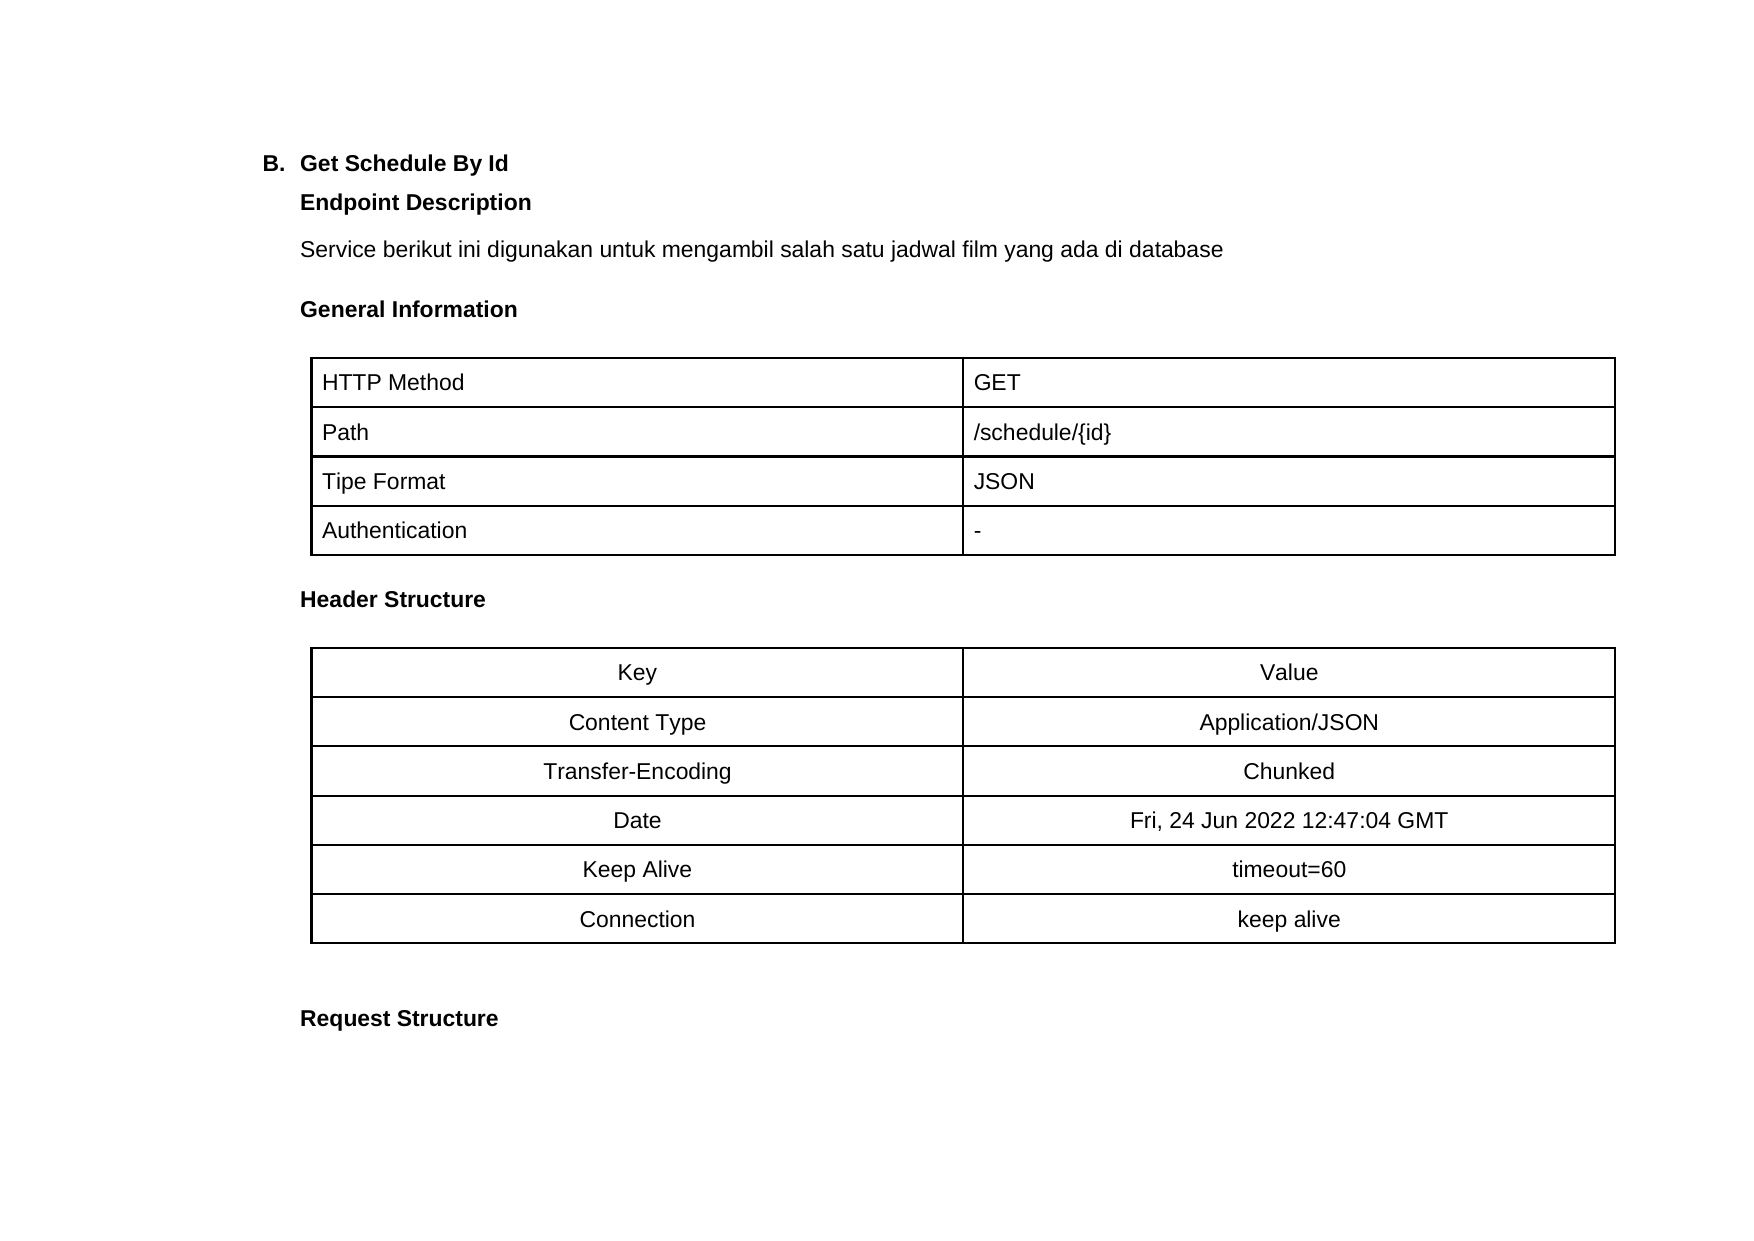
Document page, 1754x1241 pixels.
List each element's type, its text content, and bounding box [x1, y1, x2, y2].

table_cell keep alive [964, 895, 1614, 942]
table_cell Application/JSON [964, 698, 1614, 745]
table_cell Date [313, 797, 962, 844]
table_cell Keep Alive [313, 846, 962, 893]
table_cell timeout=60 [964, 846, 1614, 893]
table_header GET [964, 359, 1614, 406]
table_cell - [964, 507, 1614, 554]
table_cell JSON [964, 458, 1614, 505]
text Service berikut ini digunakan untuk mengambil salah satu jadwal film yang ada di database [300, 236, 1604, 262]
table_cell Transfer-Encoding [313, 747, 962, 794]
table_cell Authentication [313, 507, 962, 554]
table_cell Fri, 24 Jun 2022 12:47:04 GMT [964, 797, 1614, 844]
text Endpoint Description [300, 189, 1604, 215]
table_cell Path [313, 408, 962, 455]
text General Information [300, 296, 1604, 323]
table_header HTTP Method [313, 359, 962, 406]
text Request Structure [300, 1005, 1604, 1031]
text Header Structure [300, 586, 1604, 613]
table_header Key [313, 649, 962, 696]
table_cell /schedule/{id} [964, 408, 1614, 455]
table_header Value [964, 649, 1614, 696]
table_cell Chunked [964, 747, 1614, 794]
table_cell Connection [313, 895, 962, 942]
table_cell Content Type [313, 698, 962, 745]
table_cell Tipe Format [313, 458, 962, 505]
subtitle Get Schedule By Id [262, 150, 1604, 176]
